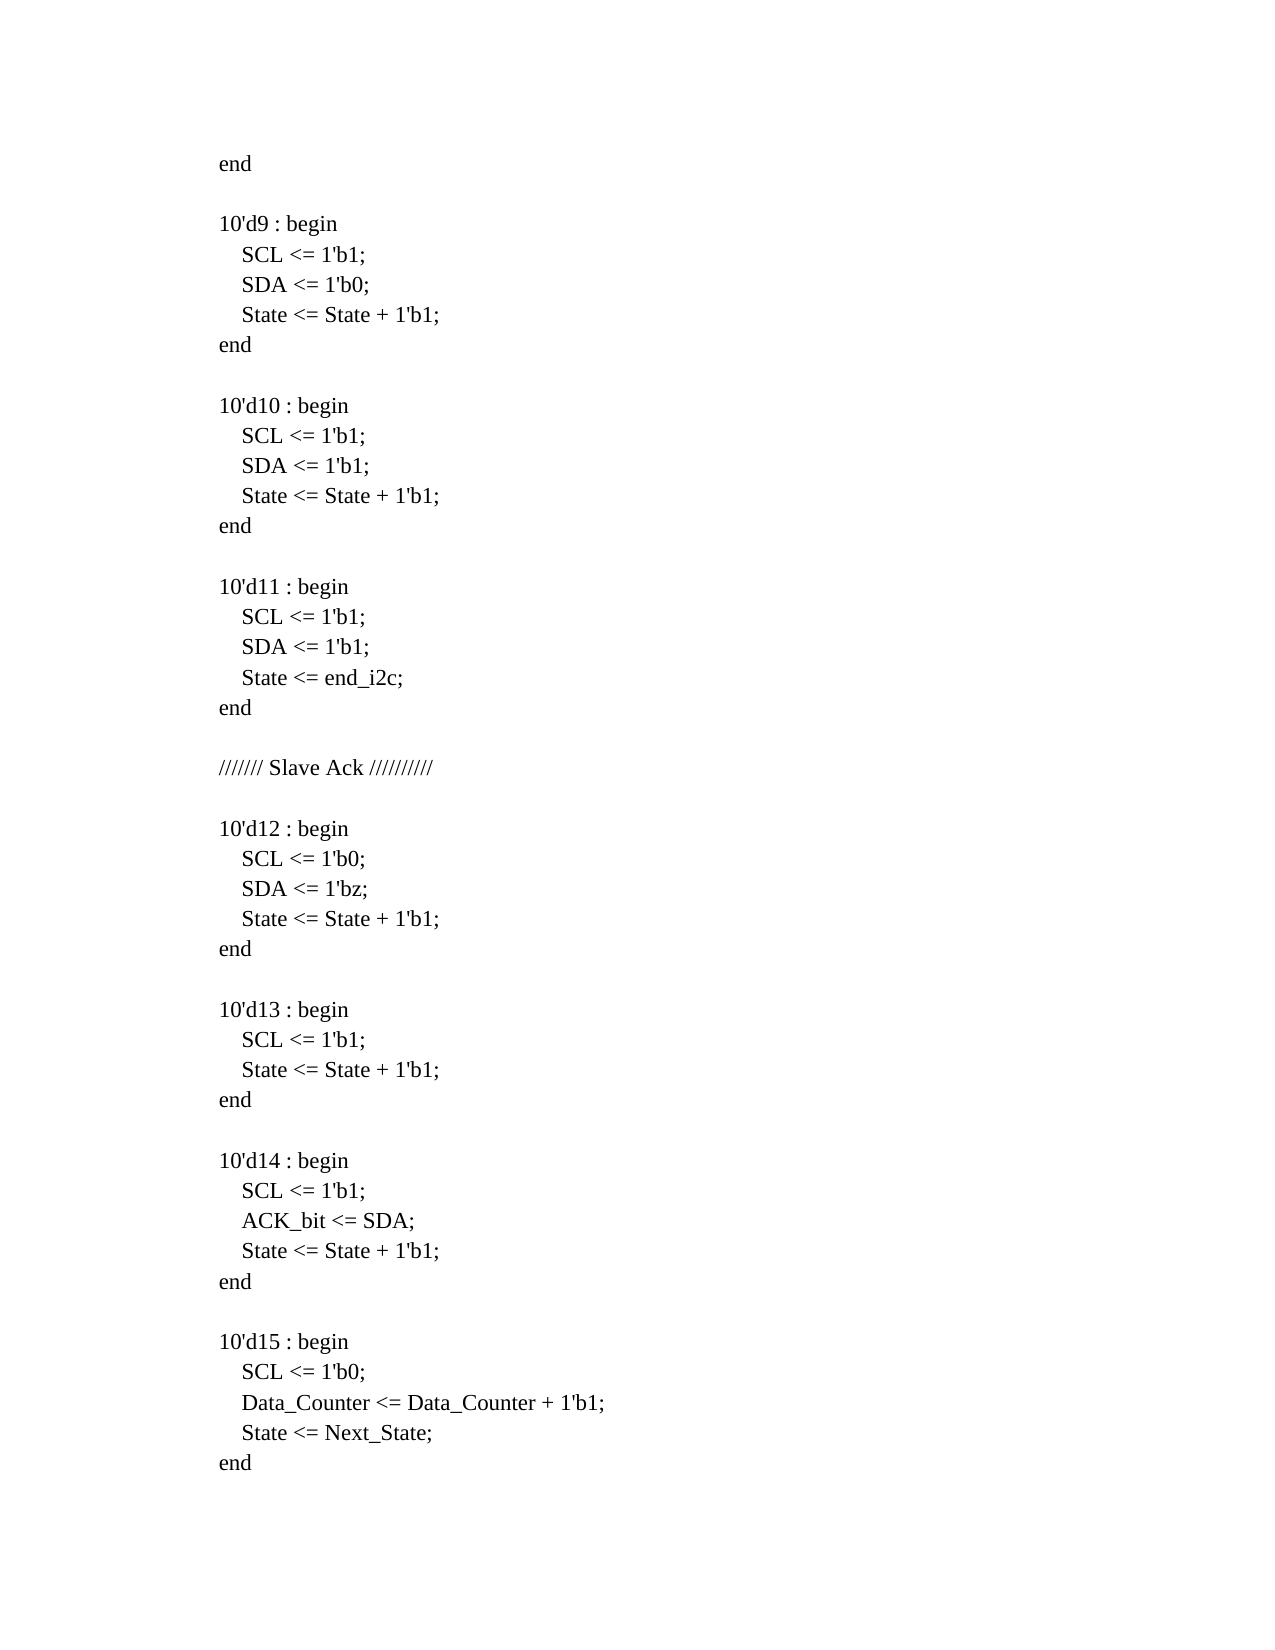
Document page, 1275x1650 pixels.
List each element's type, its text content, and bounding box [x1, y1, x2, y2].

text SCL <= 1'b1; [150, 422, 1125, 448]
text SCL <= 1'b1; [150, 241, 1125, 267]
text State <= State + 1'b1; [150, 482, 1125, 509]
text end [150, 1268, 1125, 1294]
text 10'd13 : begin [150, 996, 1125, 1022]
text 10'd12 : begin [150, 814, 1125, 841]
text end [150, 150, 1125, 176]
text SCL <= 1'b1; [150, 603, 1125, 629]
text 10'd10 : begin [150, 392, 1125, 418]
text State <= State + 1'b1; [150, 905, 1125, 932]
text SCL <= 1'b1; [150, 1177, 1125, 1203]
text end [150, 331, 1125, 358]
text end [150, 512, 1125, 539]
text ACK_bit <= SDA; [150, 1207, 1125, 1234]
text State <= State + 1'b1; [150, 301, 1125, 327]
text SCL <= 1'b0; [150, 1358, 1125, 1385]
text 10'd15 : begin [150, 1328, 1125, 1354]
text end [150, 1449, 1125, 1475]
text SDA <= 1'b1; [150, 452, 1125, 478]
text 10'd9 : begin [150, 210, 1125, 237]
text State <= end_i2c; [150, 663, 1125, 690]
text 10'd14 : begin [150, 1147, 1125, 1173]
text end [150, 694, 1125, 720]
text SCL <= 1'b0; [150, 845, 1125, 871]
text end [150, 1086, 1125, 1113]
text Data_Counter <= Data_Counter + 1'b1; [150, 1388, 1125, 1415]
text /////// Slave Ack ////////// [150, 754, 1125, 781]
text end [150, 935, 1125, 962]
text State <= State + 1'b1; [150, 1056, 1125, 1083]
text State <= State + 1'b1; [150, 1237, 1125, 1264]
text 10'd11 : begin [150, 573, 1125, 599]
text SDA <= 1'b1; [150, 633, 1125, 660]
text SDA <= 1'bz; [150, 875, 1125, 901]
text State <= Next_State; [150, 1419, 1125, 1445]
text SCL <= 1'b1; [150, 1026, 1125, 1052]
text SDA <= 1'b0; [150, 271, 1125, 297]
